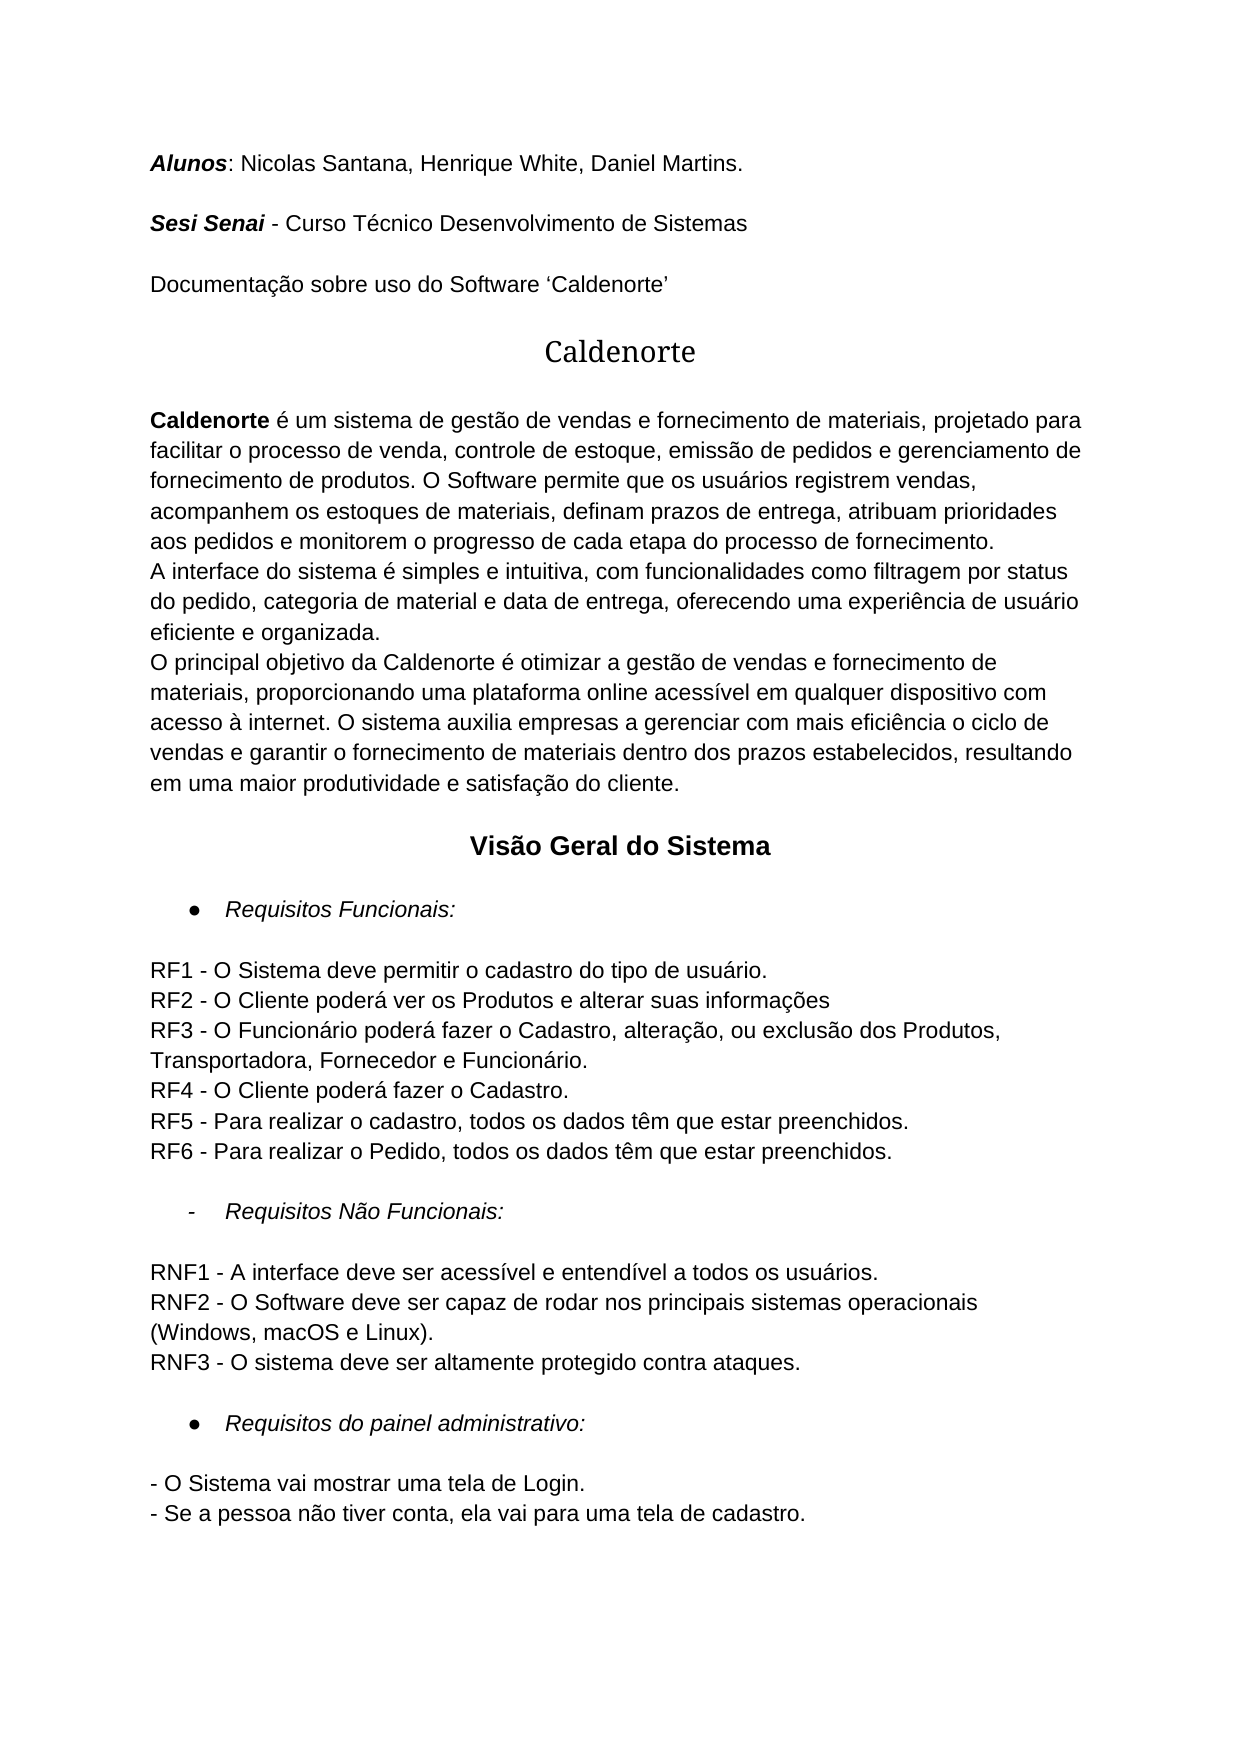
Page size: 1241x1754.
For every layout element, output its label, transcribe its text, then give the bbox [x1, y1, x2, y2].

text RNF3 - O sistema deve ser altamente protegido contra ataques. [150, 1349, 1090, 1376]
text RF4 - O Cliente poderá fazer o Cadastro. [150, 1077, 1090, 1104]
text RF6 - Para realizar o Pedido, todos os dados têm que estar preenchidos. [150, 1138, 1090, 1164]
text RF3 - O Funcionário poderá fazer o Cadastro, alteração, ou exclusão dos Produtos, Transportadora, Fornecedor e Funcionário. [150, 1017, 1090, 1073]
text RNF2 - O Software deve ser capaz de rodar nos principais sistemas operacionais (Windows, macOS e Linux). [150, 1289, 1090, 1345]
text Sesi Senai - Curso Técnico Desenvolvimento de Sistemas [150, 210, 1090, 237]
text RF2 - O Cliente poderá ver os Produtos e alterar suas informações [150, 987, 1090, 1013]
text - O Sistema vai mostrar uma tela de Login. [150, 1470, 1090, 1496]
text A interface do sistema é simples e intuitiva, com funcionalidades como filtragem por status do pedido, categoria de material e data de entrega, oferecendo uma experiência de usuário eficiente e organizada. [150, 558, 1090, 645]
text Caldenorte [150, 331, 1090, 371]
list Requisitos Não Funcionais: [187, 1198, 1090, 1224]
text Caldenorte é um sistema de gestão de vendas e fornecimento de materiais, projetado para facilitar o processo de venda, controle de estoque, emissão de pedidos e gerenciamento de fornecimento de produtos. O Software permite que os usuários registrem vendas, acompanhem os estoques de materiais, definam prazos de entrega, atribuam prioridades aos pedidos e monitorem o progresso de cada etapa do processo de fornecimento. [150, 407, 1090, 554]
text - Se a pessoa não tiver conta, ela vai para uma tela de cadastro. [150, 1500, 1090, 1527]
text Visão Geral do Sistema [150, 830, 1090, 861]
text Documentação sobre uso do Software ‘Caldenorte’ [150, 271, 1090, 297]
text RF5 - Para realizar o cadastro, todos os dados têm que estar preenchidos. [150, 1108, 1090, 1134]
text O principal objetivo da Caldenorte é otimizar a gestão de vendas e fornecimento de materiais, proporcionando uma plataforma online acessível em qualquer dispositivo com acesso à internet. O sistema auxilia empresas a gerenciar com mais eficiência o ciclo de vendas e garantir o fornecimento de materiais dentro dos prazos estabelecidos, resultando em uma maior produtividade e satisfação do cliente. [150, 649, 1090, 796]
text RNF1 - A interface deve ser acessível e entendível a todos os usuários. [150, 1259, 1090, 1285]
text Alunos: Nicolas Santana, Henrique White, Daniel Martins. [150, 150, 1090, 176]
list Requisitos do painel administrativo: [187, 1410, 1090, 1436]
text RF1 - O Sistema deve permitir o cadastro do tipo de usuário. [150, 957, 1090, 983]
list Requisitos Funcionais: [187, 896, 1090, 922]
